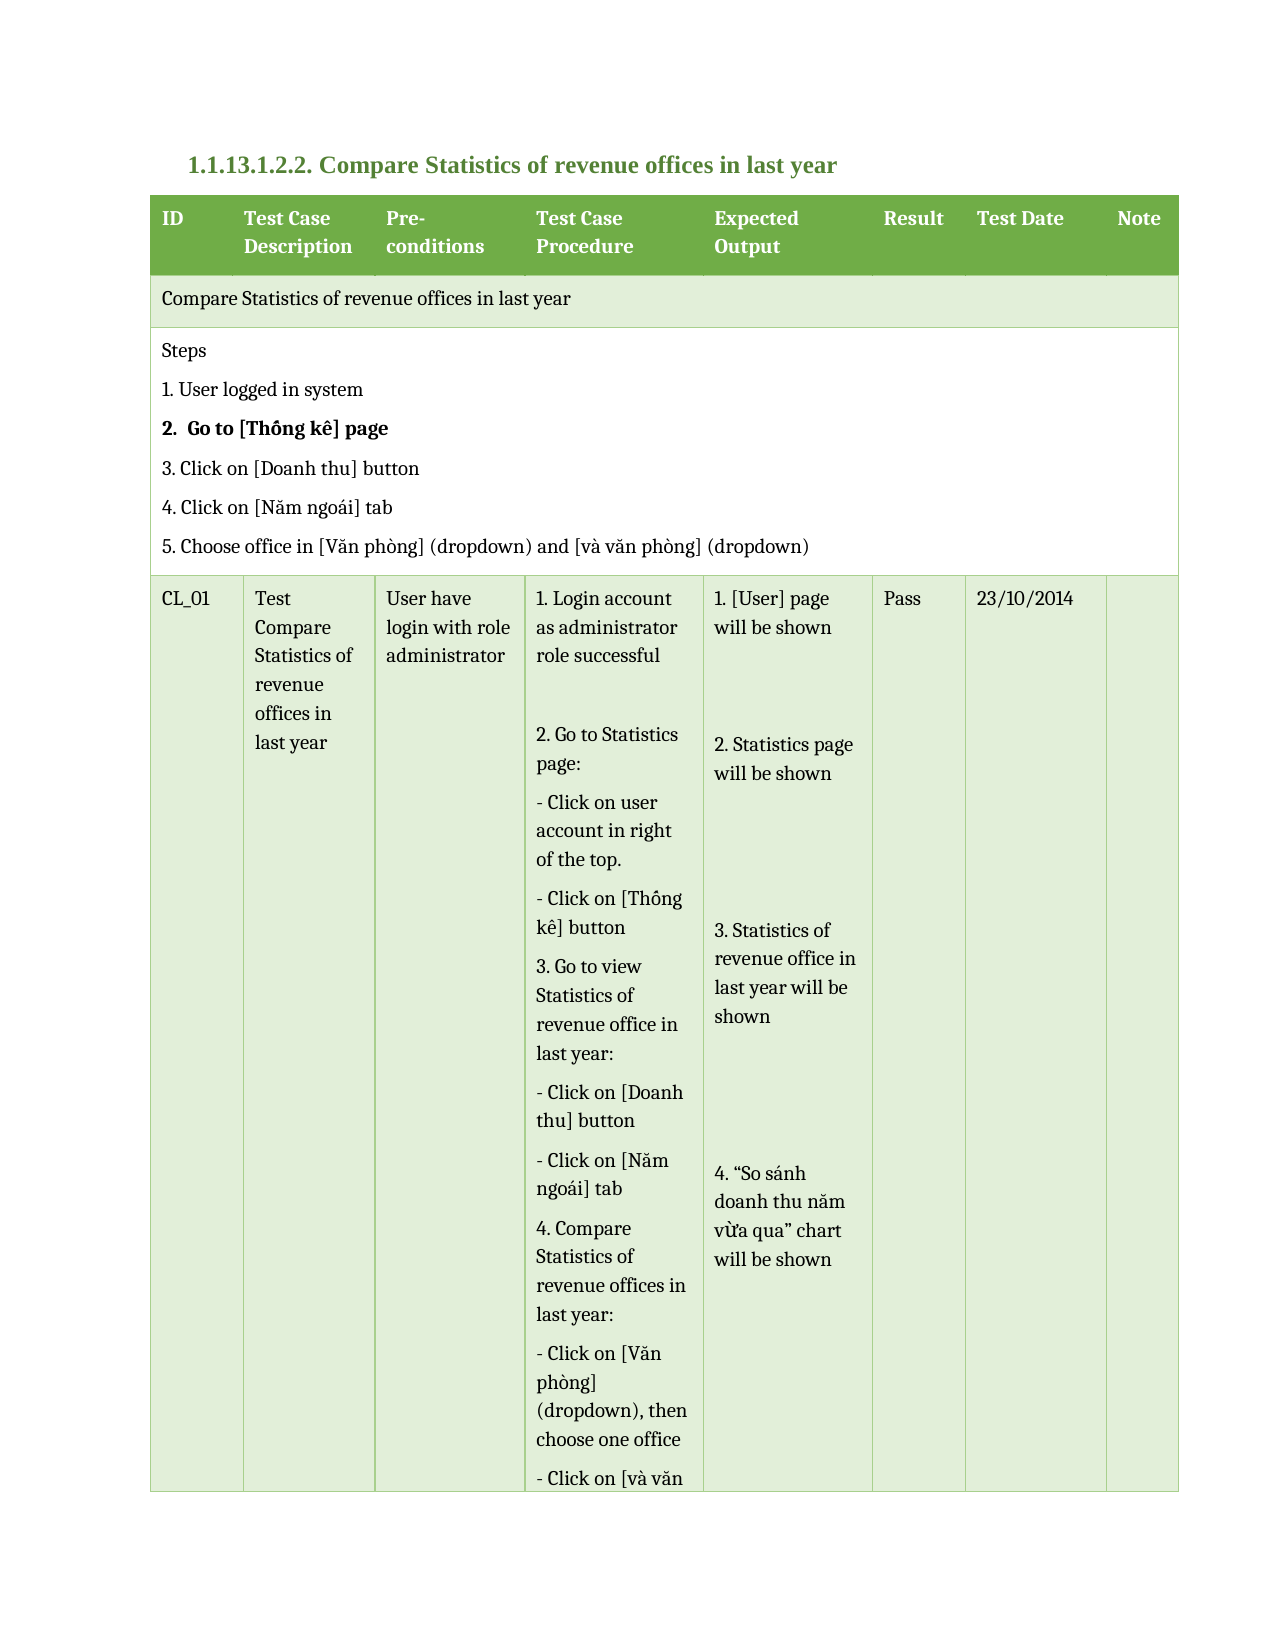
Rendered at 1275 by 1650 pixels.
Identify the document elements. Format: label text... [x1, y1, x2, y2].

subtitle Compare Statistics of revenue offices in last year [187, 150, 1125, 179]
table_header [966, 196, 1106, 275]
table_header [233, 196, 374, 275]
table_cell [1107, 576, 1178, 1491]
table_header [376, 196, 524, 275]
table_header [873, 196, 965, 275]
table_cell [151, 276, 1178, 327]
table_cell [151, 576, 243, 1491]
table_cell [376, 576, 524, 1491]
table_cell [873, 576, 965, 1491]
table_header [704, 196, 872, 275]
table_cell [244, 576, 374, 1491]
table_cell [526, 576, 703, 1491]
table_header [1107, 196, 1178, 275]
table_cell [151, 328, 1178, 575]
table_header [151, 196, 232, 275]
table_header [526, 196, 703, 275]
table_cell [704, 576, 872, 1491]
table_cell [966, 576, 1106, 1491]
